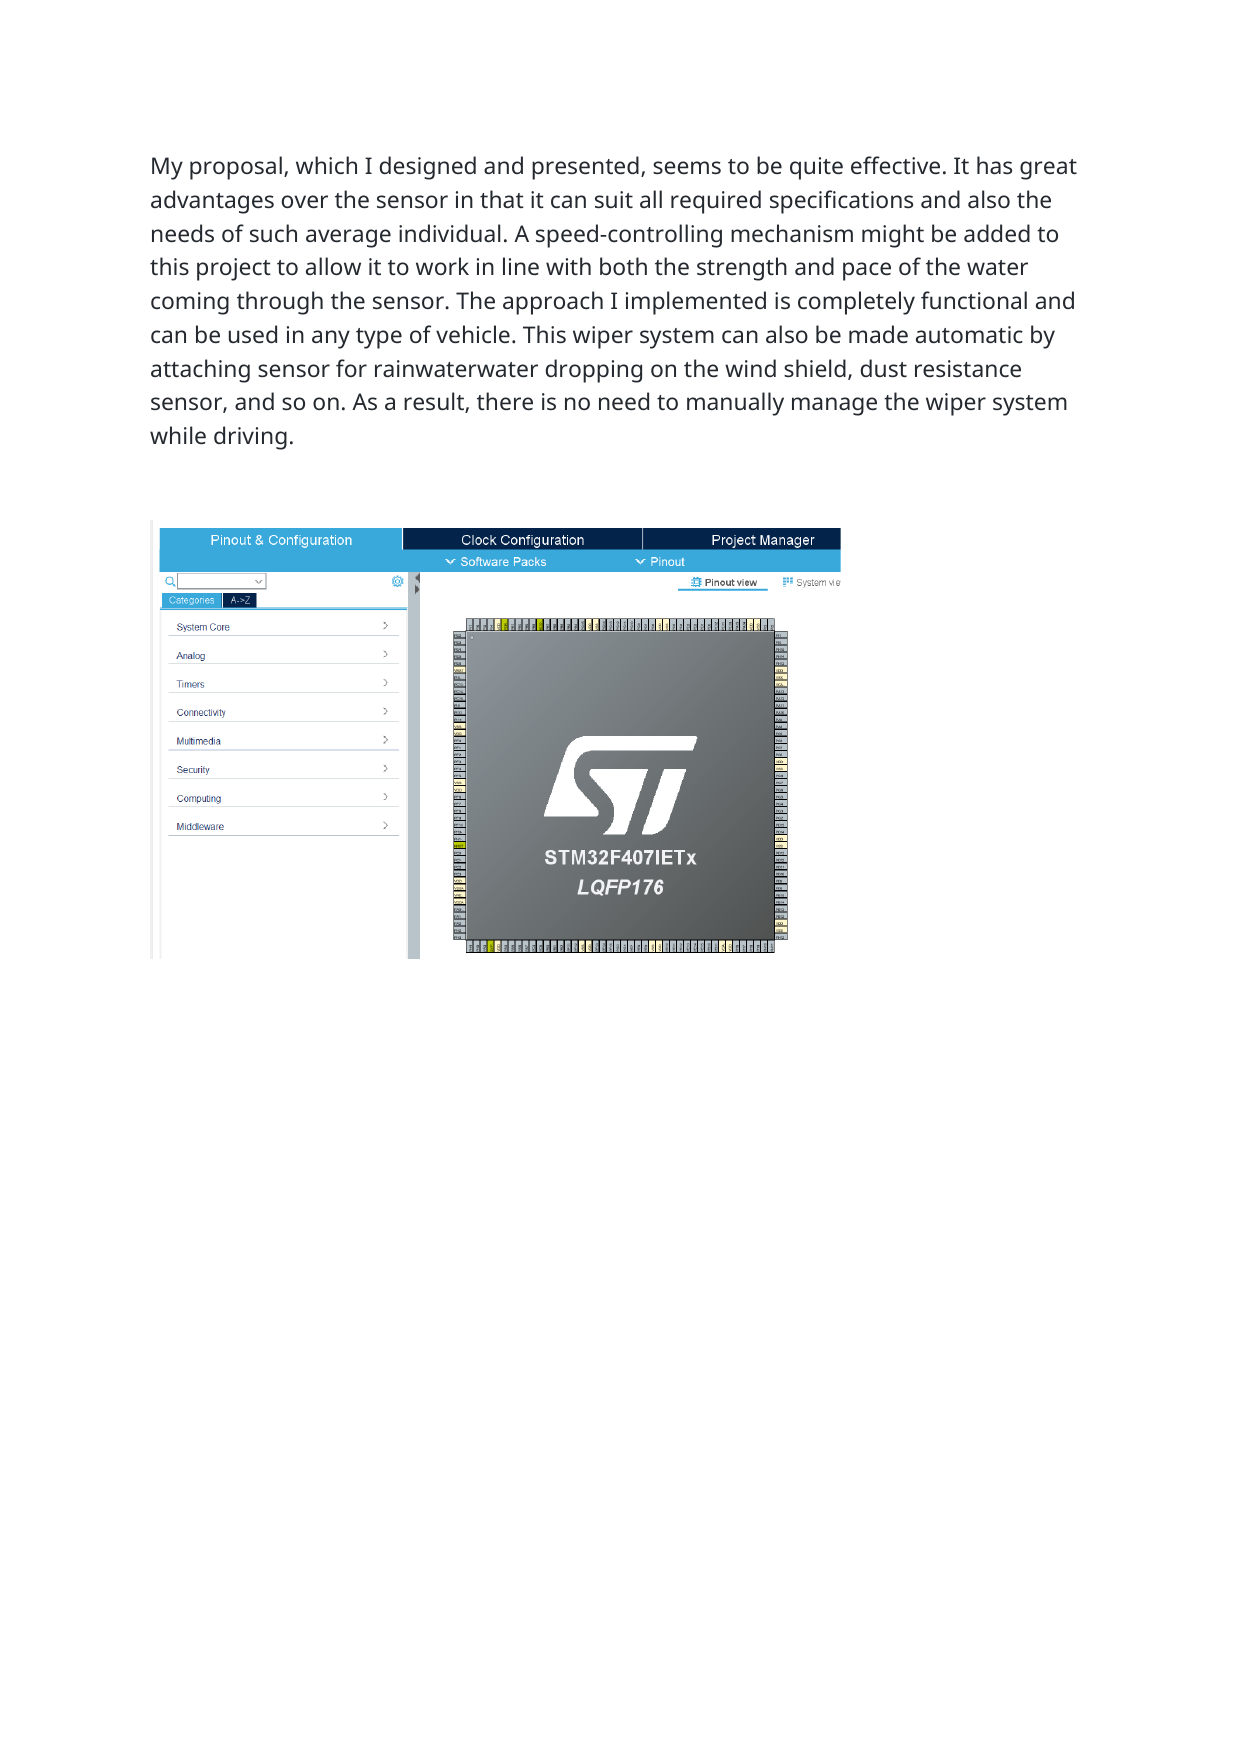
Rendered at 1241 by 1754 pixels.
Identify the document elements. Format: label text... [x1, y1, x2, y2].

text My proposal, which I designed and presented, seems to be quite effective. It has great advantages over the sensor in that it can suit all required specifications and also the needs of such average individual. A speed-controlling mechanism might be added to this project to allow it to work in line with both the strength and pace of the water coming through the sensor. The approach I implemented is completely functional and can be used in any type of vehicle. This wiper system can also be made automatic by attaching sensor for rainwaterwater dropping on the wind shield, dust resistance sensor, and so on. As a result, there is no need to manually manage the wiper system while driving. [150, 150, 1090, 451]
picture [150, 520, 841, 959]
